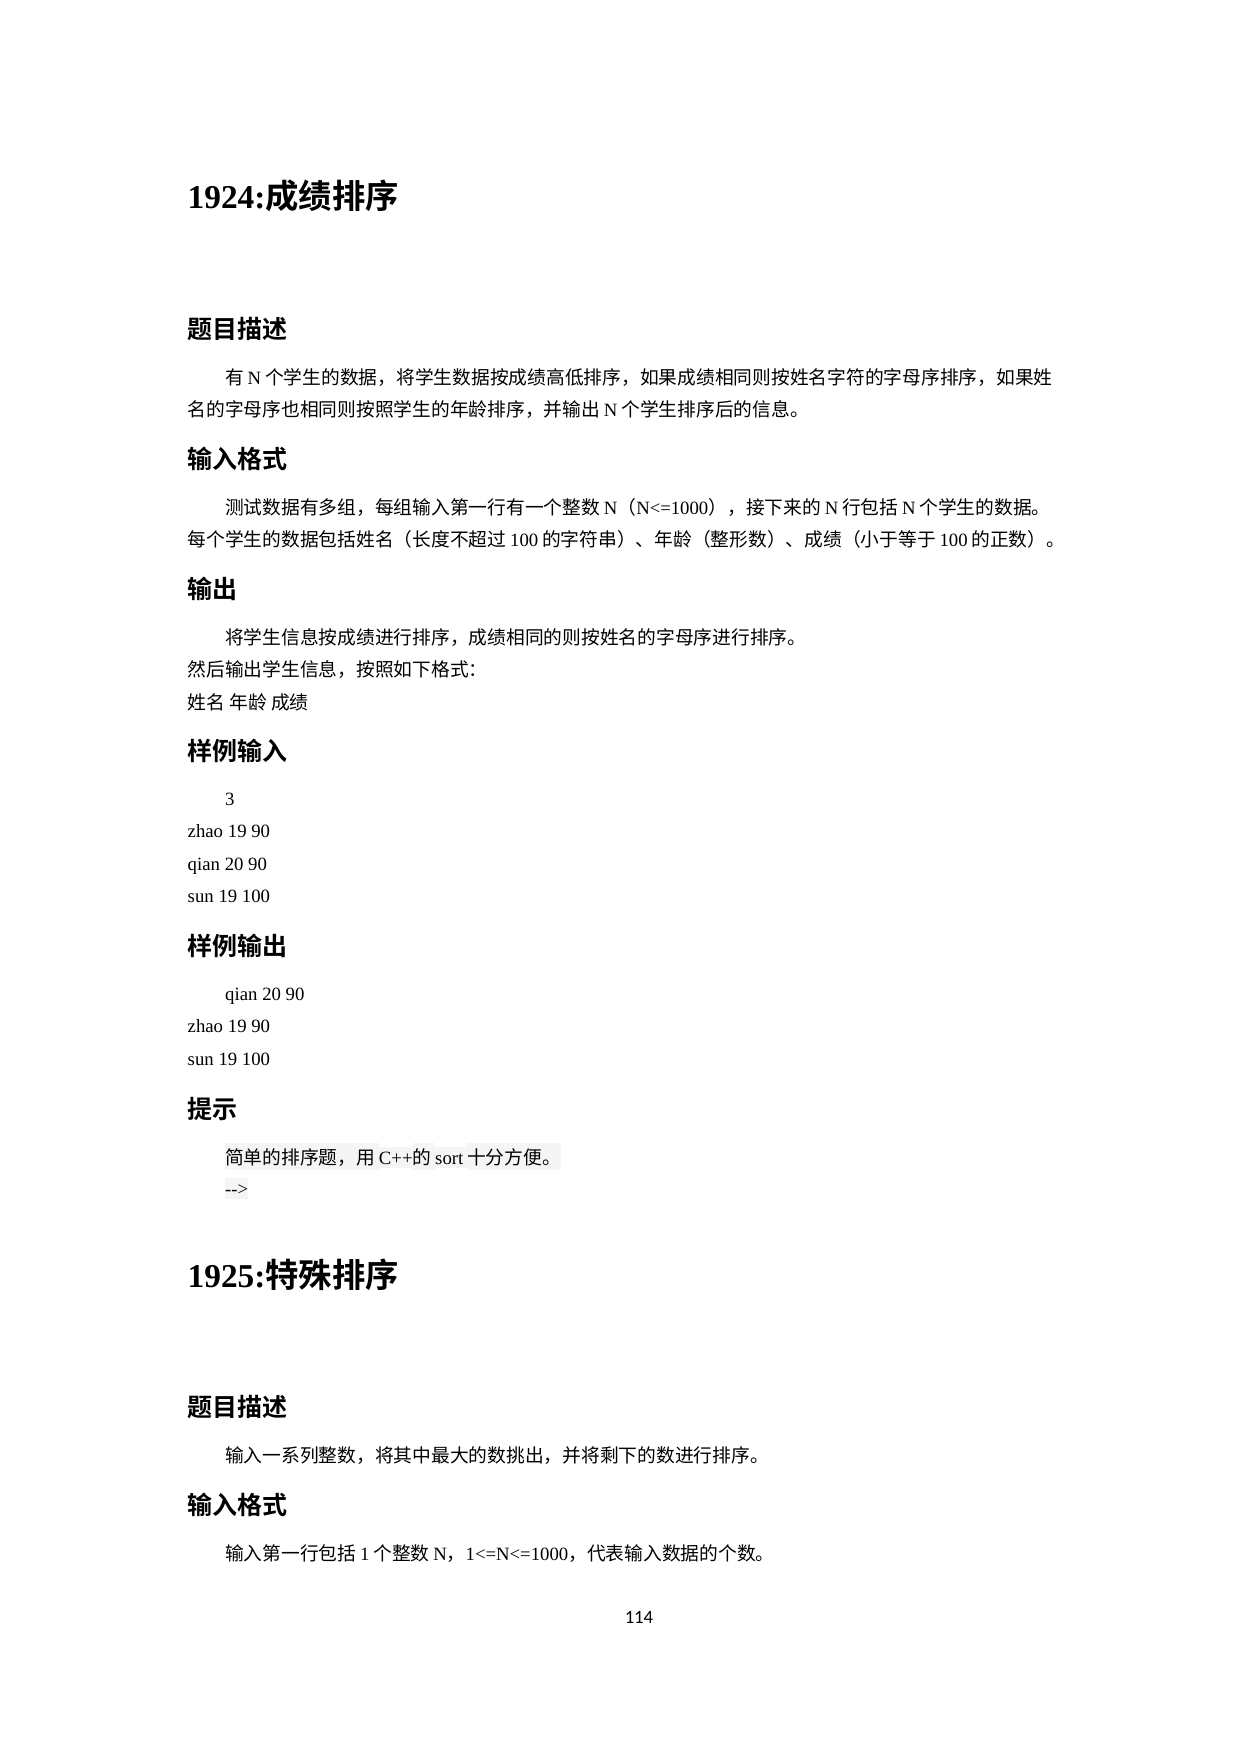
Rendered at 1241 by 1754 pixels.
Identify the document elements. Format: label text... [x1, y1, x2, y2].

text 测试数据有多组，每组输入第一行有一个整数N（N<=1000），接下来的N行包括N个学生的数据。 每个学生的数据包括姓名（长度不超过100的字符串）、年龄（整形数）、成绩（小于等于100的正数）。 [187, 490, 1053, 555]
subtitle 样例输出 [187, 912, 1053, 977]
subtitle 题目描述 [187, 1373, 1053, 1438]
subtitle 1925:特殊排序 [187, 1240, 1053, 1305]
subtitle 输出 [187, 555, 1053, 620]
subtitle 提示 [187, 1075, 1053, 1140]
subtitle 输入格式 [187, 425, 1053, 490]
text qian 20 90 zhao 19 90 sun 19 100 [187, 977, 1053, 1075]
subtitle 样例输入 [187, 717, 1053, 782]
text 有N个学生的数据，将学生数据按成绩高低排序，如果成绩相同则按姓名字符的字母序排序，如果姓名的字母序也相同则按照学生的年龄排序，并输出N个学生排序后的信息。 [187, 360, 1053, 425]
subtitle 题目描述 [187, 295, 1053, 360]
subtitle 输入格式 [187, 1471, 1053, 1536]
text 将学生信息按成绩进行排序，成绩相同的则按姓名的字母序进行排序。 然后输出学生信息，按照如下格式： 姓名 年龄 成绩 [187, 620, 1053, 717]
text 输入第一行包括1个整数N，1<=N<=1000，代表输入数据的个数。 [187, 1536, 1053, 1568]
text 简单的排序题，用C++的sort十分方便。 [187, 1140, 1053, 1172]
text --> [187, 1172, 1053, 1205]
subtitle 1924:成绩排序 [187, 162, 1053, 227]
text 3 zhao 19 90 qian 20 90 sun 19 100 [187, 782, 1053, 912]
text 输入一系列整数，将其中最大的数挑出，并将剩下的数进行排序。 [187, 1438, 1053, 1471]
